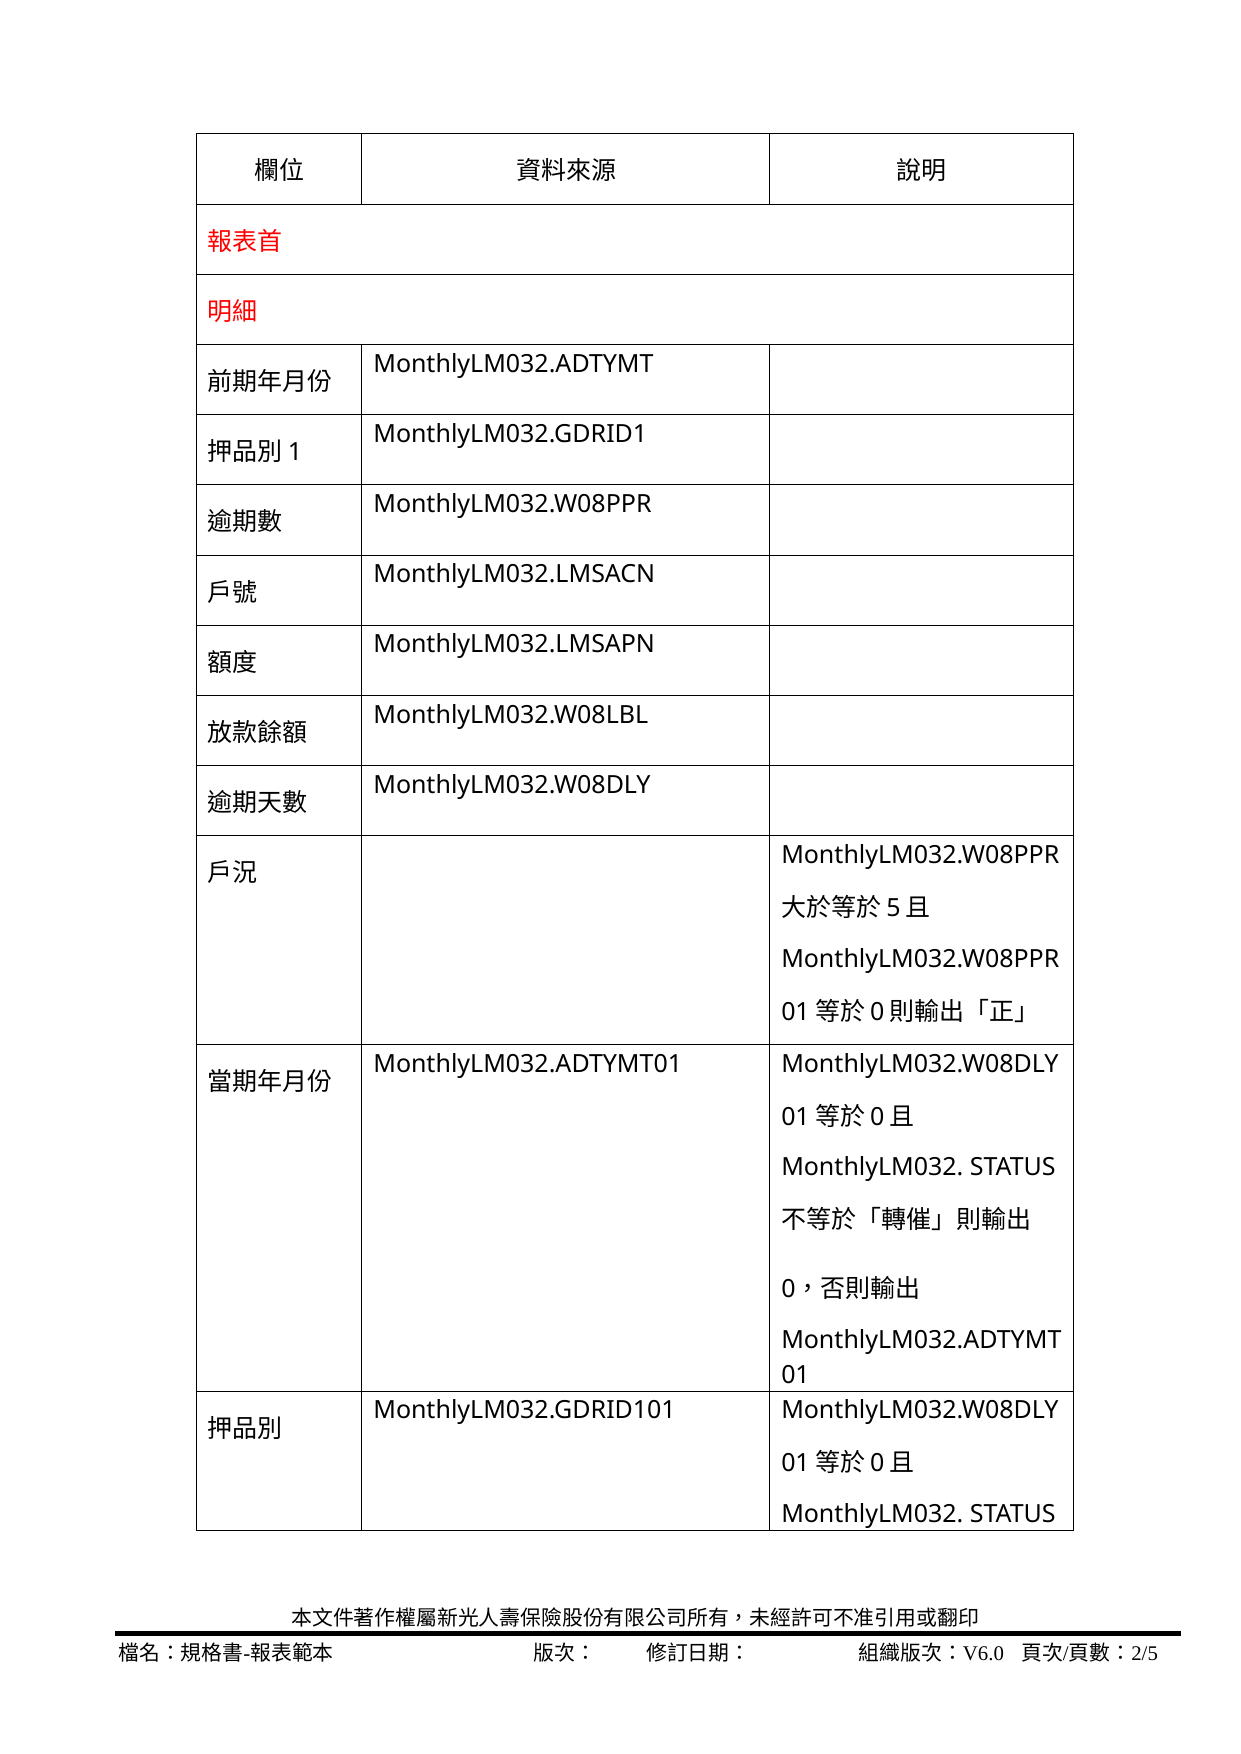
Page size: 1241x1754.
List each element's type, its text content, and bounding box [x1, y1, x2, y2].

table_cell [770, 626, 1073, 695]
table_cell 報表首 [197, 205, 1073, 274]
table_cell MonthlyLM032.W08DLY [362, 766, 769, 835]
table_cell MonthlyLM032.LMSAPN [362, 626, 769, 695]
table_cell [770, 485, 1073, 554]
table_cell 戶況 [197, 836, 361, 1044]
table_cell MonthlyLM032.W08DLY01等於0且MonthlyLM032. STATUS不等於「轉催」則輸出0，否則輸出MonthlyLM032.ADTYMT01 [770, 1045, 1073, 1391]
table_cell MonthlyLM032.W08PPR [362, 485, 769, 554]
table_cell 前期年月份 [197, 345, 361, 414]
table_cell [770, 766, 1073, 835]
table_header 說明 [770, 134, 1073, 203]
table_cell [770, 556, 1073, 625]
table_cell 當期年月份 [197, 1045, 361, 1391]
table_cell MonthlyLM032.ADTYMT01 [362, 1045, 769, 1391]
table_cell 放款餘額 [197, 696, 361, 765]
table_cell 押品別 [197, 1392, 361, 1530]
table_cell MonthlyLM032.LMSACN [362, 556, 769, 625]
table_cell 押品別1 [197, 415, 361, 484]
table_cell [362, 1392, 769, 1530]
table_cell MonthlyLM032.W08PPR大於等於5且MonthlyLM032.W08PPR01等於0則輸出「正」 [770, 836, 1073, 1044]
table_cell 逾期數 [197, 485, 361, 554]
table_cell 逾期天數 [197, 766, 361, 835]
table_cell MonthlyLM032.GDRID1 [362, 415, 769, 484]
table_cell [770, 1392, 1073, 1530]
table_cell MonthlyLM032.W08LBL [362, 696, 769, 765]
table_cell [770, 415, 1073, 484]
table_cell [362, 836, 769, 1044]
table_cell 戶號 [197, 556, 361, 625]
table_header 欄位 [197, 134, 361, 203]
table_cell 明細 [197, 275, 1073, 344]
table_cell MonthlyLM032.ADTYMT [362, 345, 769, 414]
table_cell 額度 [197, 626, 361, 695]
table_header 資料來源 [362, 134, 769, 203]
table_cell [770, 696, 1073, 765]
table_cell [770, 345, 1073, 414]
